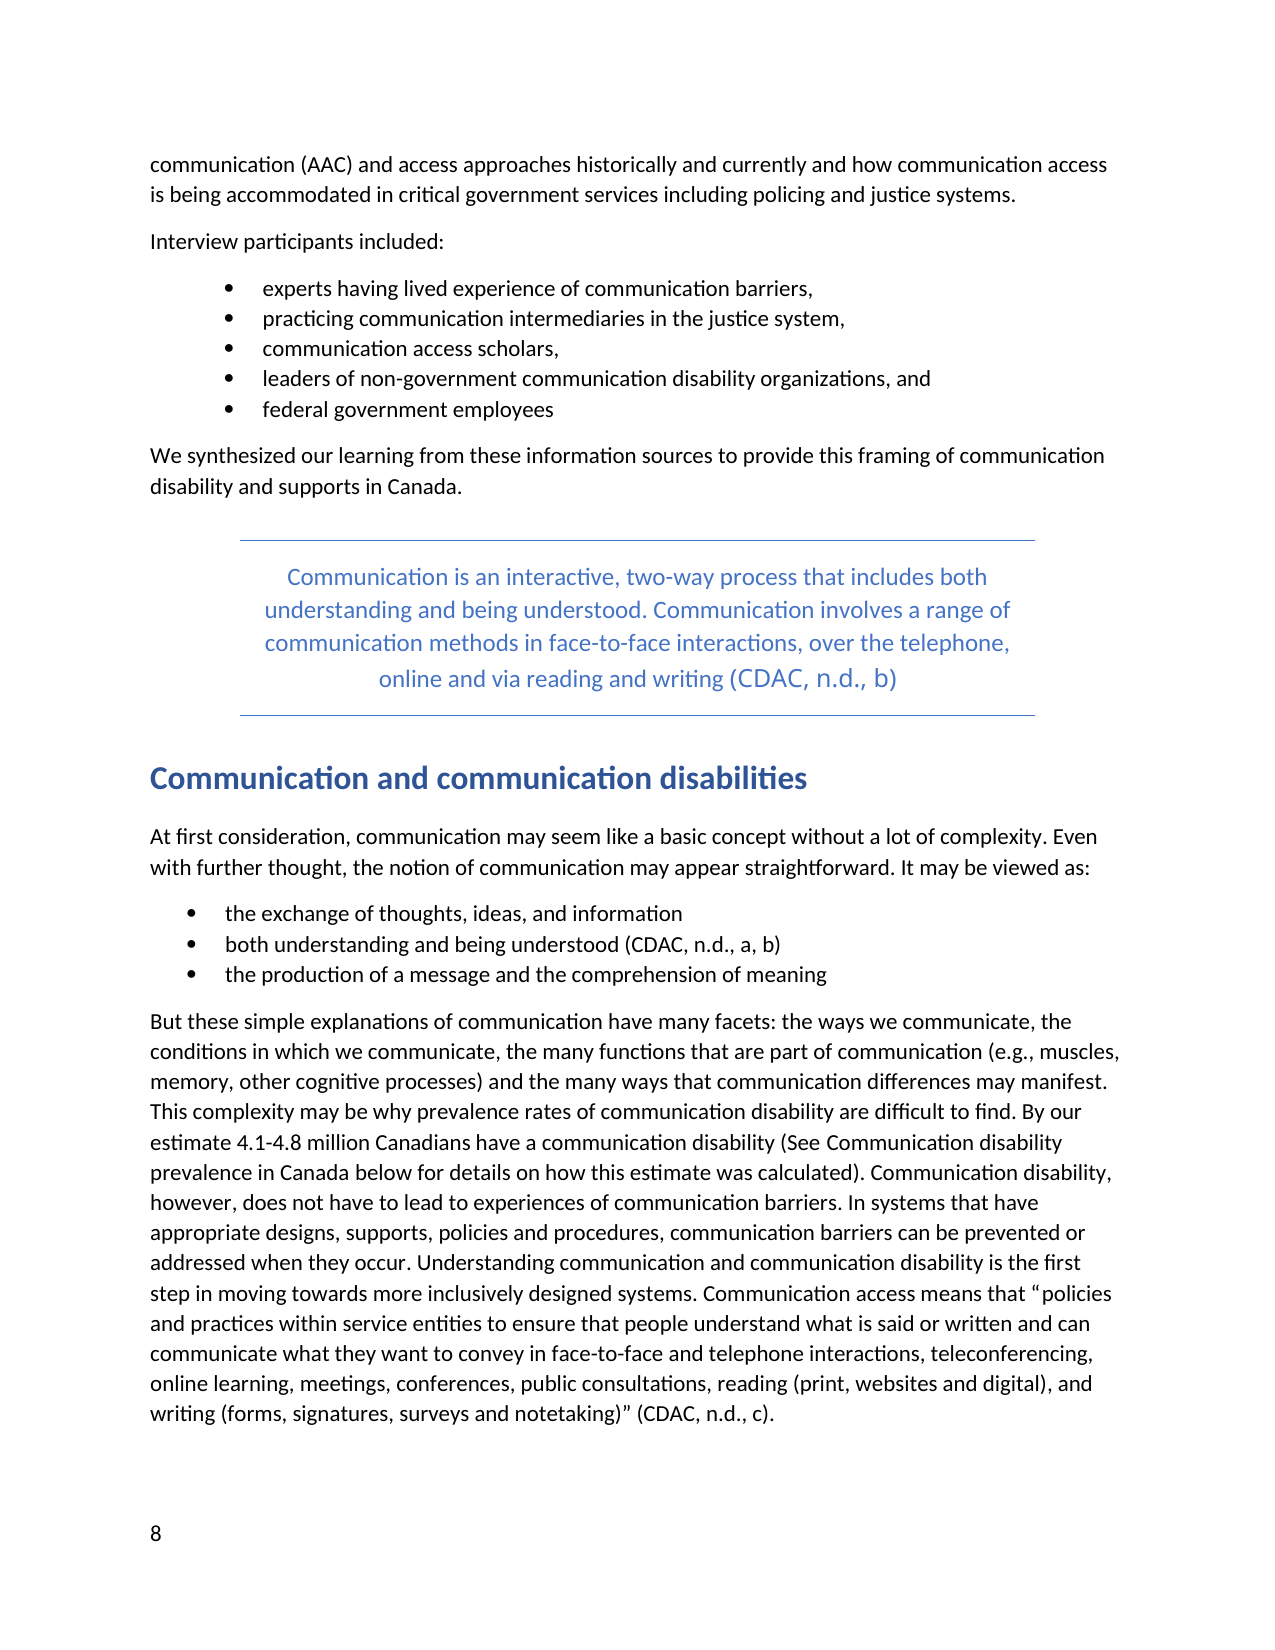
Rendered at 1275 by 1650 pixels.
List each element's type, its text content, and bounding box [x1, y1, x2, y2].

list federal government employees [225, 395, 1125, 423]
list both understanding and being understood (CDAC, n.d., a, b) [187, 930, 1125, 958]
text Interview participants included: [150, 227, 1125, 255]
text Communication is an interactive, two-way process that includes both understanding and being understood. Communication involves a range of communication methods in face-to-face interactions, over the telephone, online and via reading and writing (CDAC, n.d., b) [240, 541, 1035, 715]
text We synthesized our learning from these information sources to provide this framing of communication disability and supports in Canada. [150, 442, 1125, 500]
list experts having lived experience of communication barriers, [225, 274, 1125, 302]
subtitle Communication and communication disabilities [150, 757, 1125, 797]
text But these simple explanations of communication have many facets: the ways we communicate, the conditions in which we communicate, the many functions that are part of communication (e.g., muscles, memory, other cognitive processes) and the many ways that communication differences may manifest. This complexity may be why prevalence rates of communication disability are difficult to find. By our estimate 4.1-4.8 million Canadians have a communication disability (See Communication disability prevalence in Canada below for details on how this estimate was calculated). Communication disability, however, does not have to lead to experiences of communication barriers. In systems that have appropriate designs, supports, policies and procedures, communication barriers can be prevented or addressed when they occur. Understanding communication and communication disability is the first step in moving towards more inclusively designed systems. Communication access means that “policies and practices within service entities to ensure that people understand what is said or written and can communicate what they want to convey in face-to-face and telephone interactions, teleconferencing, online learning, meetings, conferences, public consultations, reading (print, websites and digital), and writing (forms, signatures, surveys and notetaking)” (CDAC, n.d., c). [150, 1007, 1125, 1427]
text At first consideration, communication may seem like a basic concept without a lot of complexity. Even with further thought, the notion of communication may appear straightforward. It may be viewed as: [150, 822, 1125, 881]
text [150, 150, 1125, 208]
list leaders of non-government communication disability organizations, and [225, 364, 1125, 393]
list the production of a message and the comprehension of meaning [187, 960, 1125, 988]
list communication access scholars, [225, 334, 1125, 362]
list practicing communication intermediaries in the justice system, [225, 304, 1125, 332]
list the exchange of thoughts, ideas, and information [187, 899, 1125, 927]
